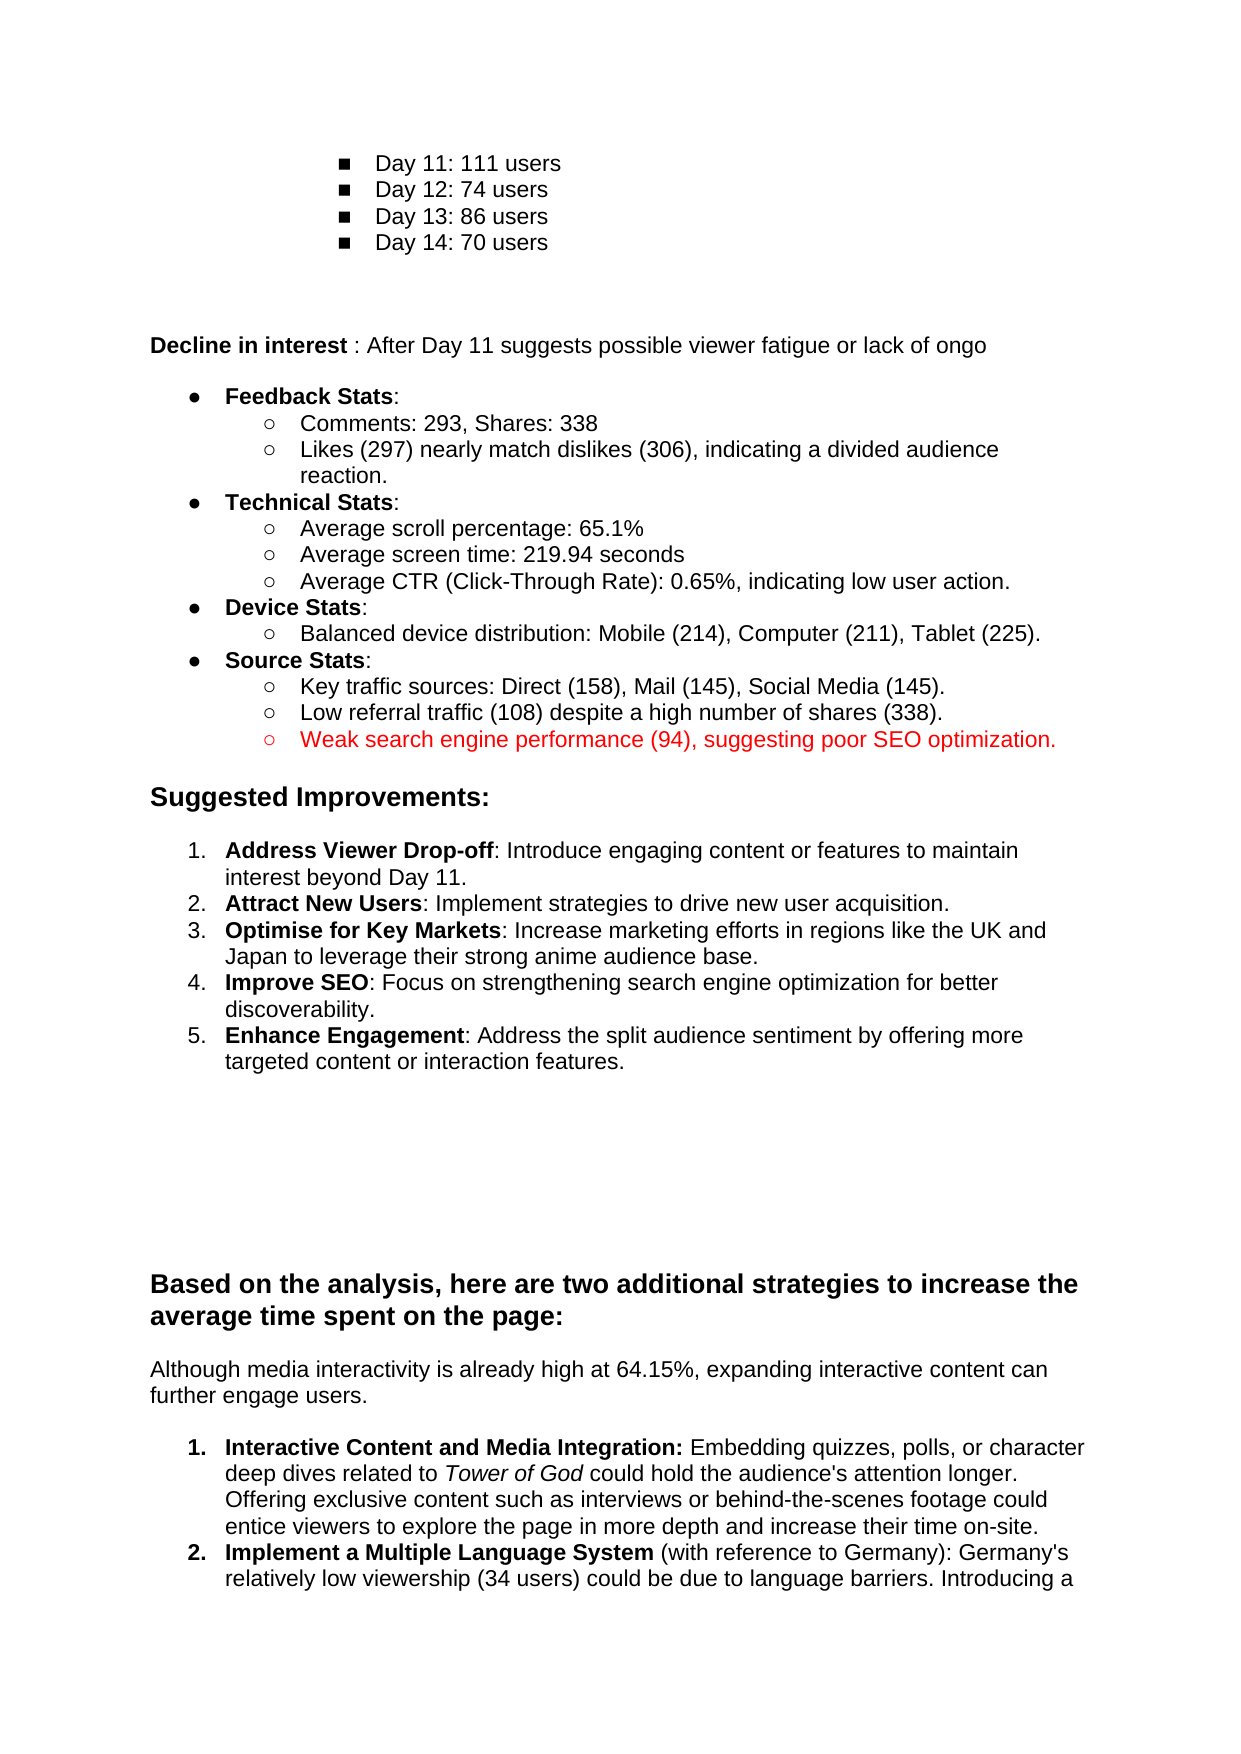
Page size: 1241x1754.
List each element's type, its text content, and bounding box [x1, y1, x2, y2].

list Interactive Content and Media Integration: Embedding quizzes, polls, or character deep dives related to Tower of God could hold the audience's attention longer. Offering exclusive content such as interviews or behind-the-scenes footage could entice viewers to explore the page in more depth and increase their time on-site. [187, 1434, 1090, 1539]
list Comments: 293, Shares: 338 [262, 409, 1090, 436]
list Balanced device distribution: Mobile (214), Computer (211), Tablet (225). [262, 620, 1090, 647]
text Decline in interest : After Day 11 suggests possible viewer fatigue or lack of ongo [150, 332, 1090, 358]
list Low referral traffic (108) despite a high number of shares (338). [262, 699, 1090, 726]
list Source Stats: [187, 647, 1090, 673]
list Enhance Engagement: Address the split audience sentiment by offering more targeted content or interaction features. [187, 1022, 1090, 1075]
text Although media interactivity is already high at 64.15%, expanding interactive content can further engage users. [150, 1356, 1090, 1409]
list Day 14: 70 users [337, 229, 1090, 255]
list Likes (297) nearly match dislikes (306), indicating a divided audience reaction. [262, 436, 1090, 488]
list Day 11: 111 users [337, 150, 1090, 176]
list Weak search engine performance (94), suggesting poor SEO optimization. [262, 726, 1090, 752]
text Based on the analysis, here are two additional strategies to increase the average time spent on the page: [150, 1268, 1090, 1331]
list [187, 1539, 1090, 1592]
subtitle Suggested Improvements: [150, 781, 1090, 812]
list Device Stats: [187, 594, 1090, 620]
list Average screen time: 219.94 seconds [262, 541, 1090, 568]
list Optimise for Key Markets: Increase marketing efforts in regions like the UK and Japan to leverage their strong anime audience base. [187, 917, 1090, 969]
list Attract New Users: Implement strategies to drive new user acquisition. [187, 890, 1090, 917]
list Key traffic sources: Direct (158), Mail (145), Social Media (145). [262, 673, 1090, 699]
list Feedback Stats: [187, 383, 1090, 409]
list Day 13: 86 users [337, 203, 1090, 229]
list Technical Stats: [187, 488, 1090, 515]
list Average scroll percentage: 65.1% [262, 515, 1090, 541]
list Improve SEO: Focus on strengthening search engine optimization for better discoverability. [187, 969, 1090, 1022]
list Address Viewer Drop-off: Introduce engaging content or features to maintain interest beyond Day 11. [187, 837, 1090, 890]
list Average CTR (Click-Through Rate): 0.65%, indicating low user action. [262, 568, 1090, 594]
list Day 12: 74 users [337, 176, 1090, 203]
